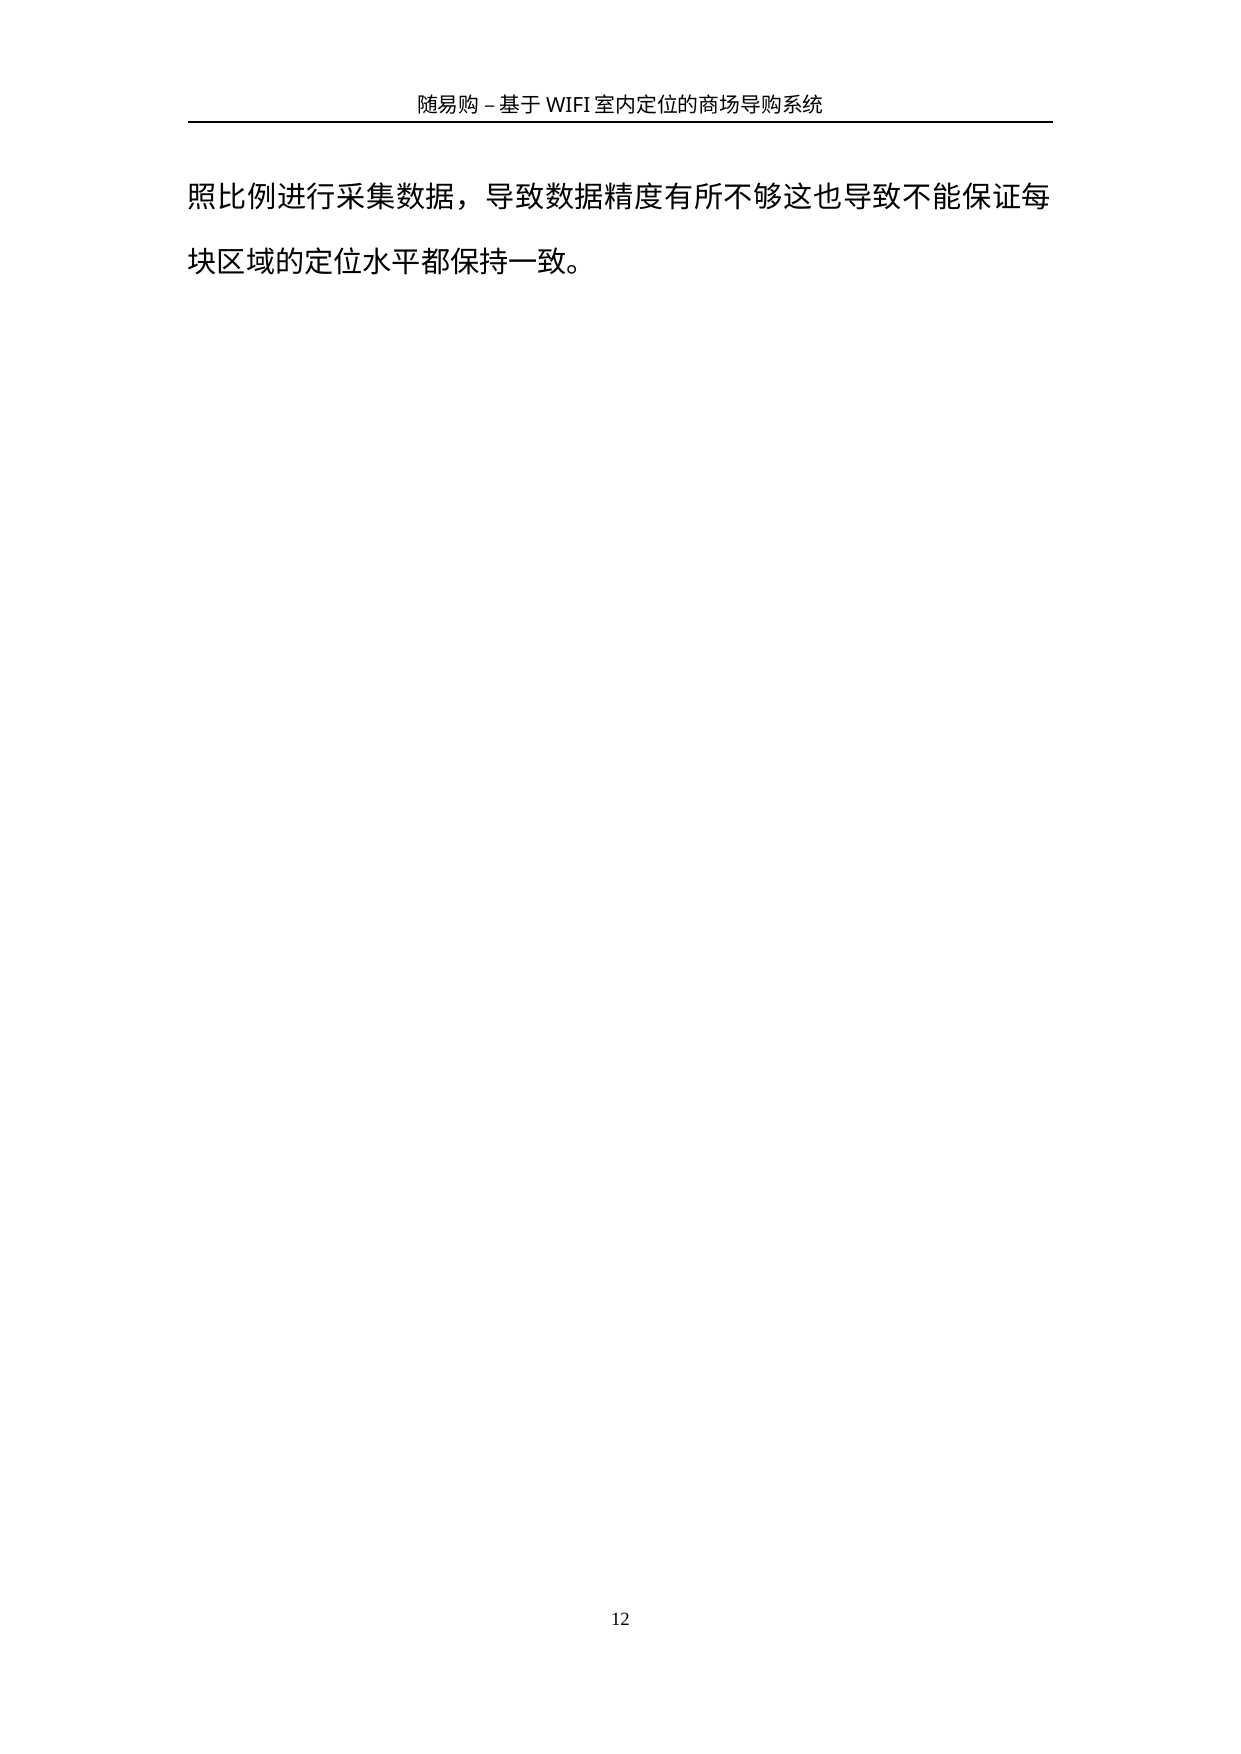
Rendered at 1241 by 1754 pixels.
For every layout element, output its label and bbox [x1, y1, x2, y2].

text [187, 162, 1053, 292]
